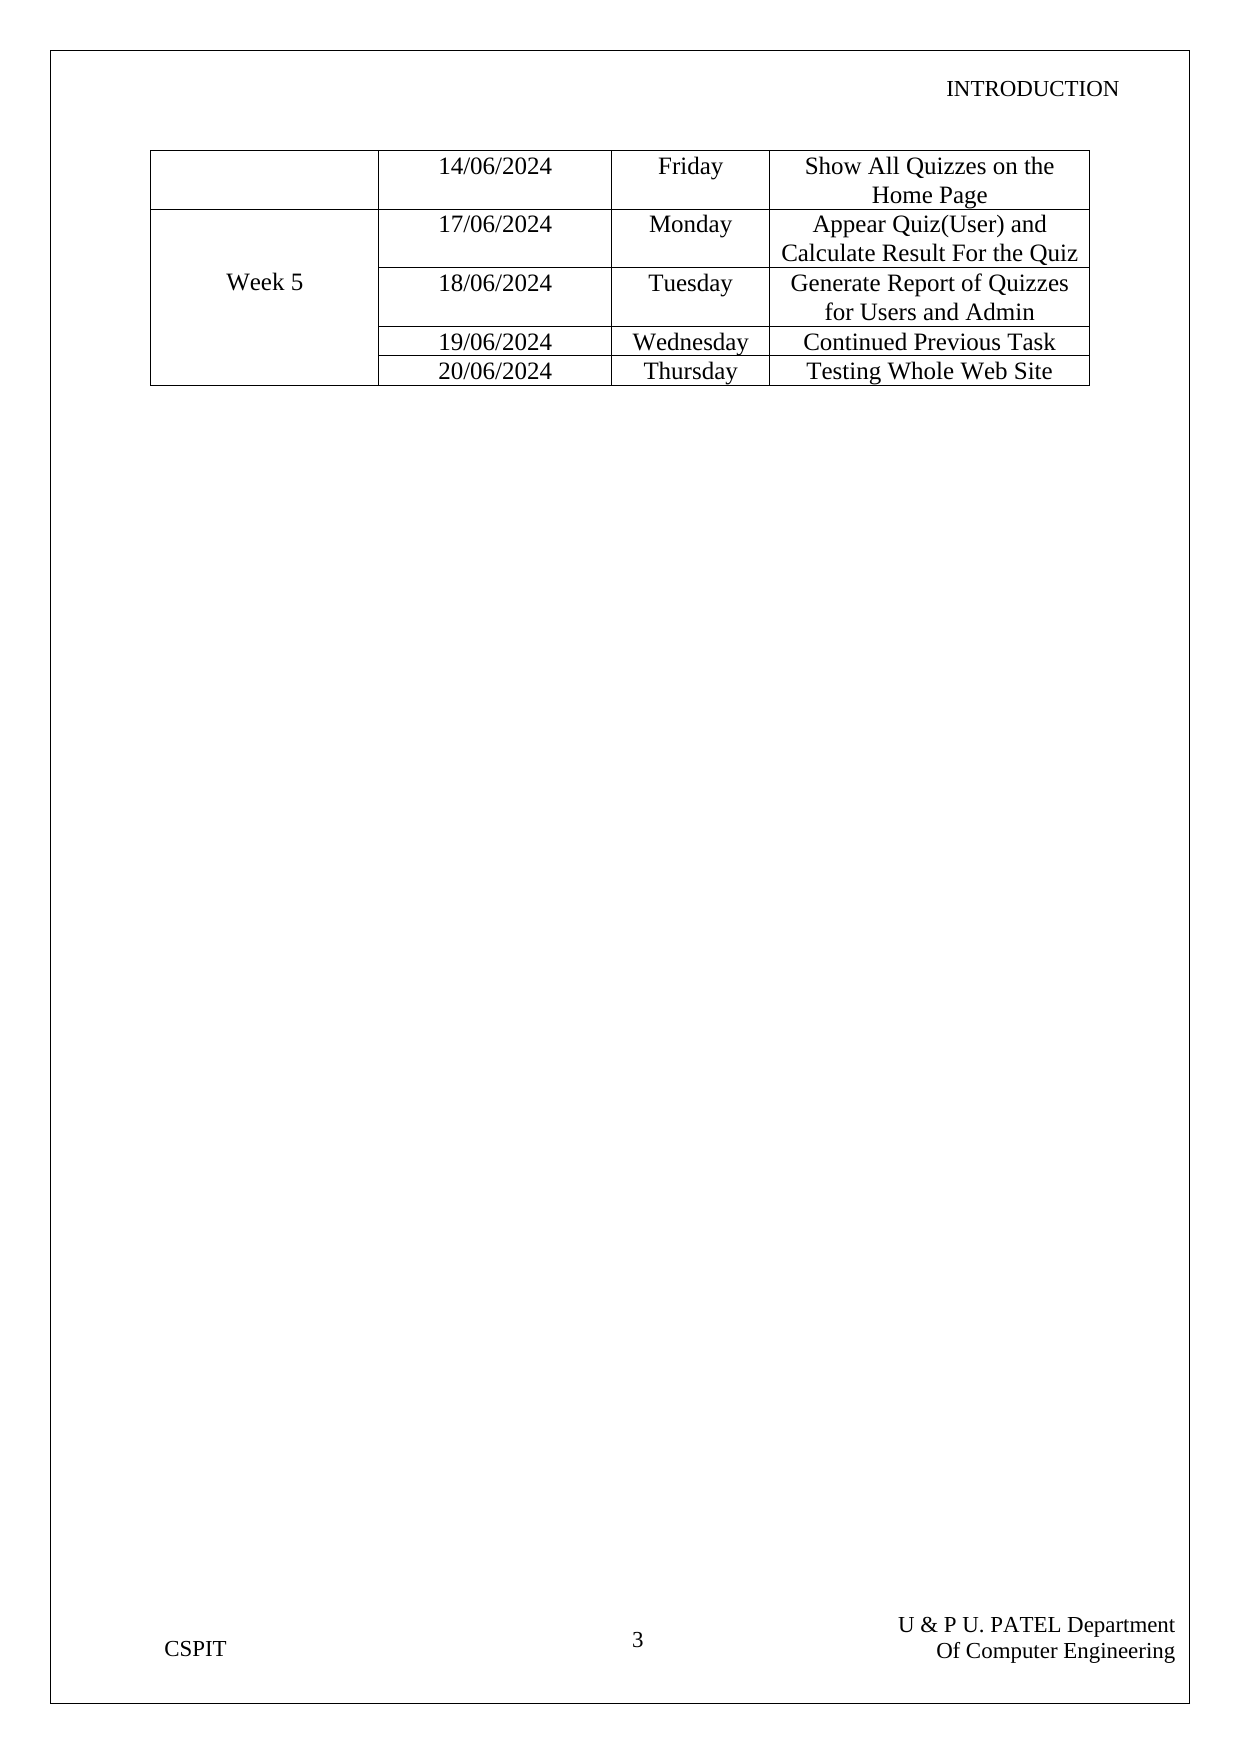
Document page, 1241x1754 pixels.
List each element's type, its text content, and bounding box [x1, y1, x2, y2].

table_cell Appear Quiz(User) and Calculate Result For the Quiz [770, 210, 1089, 267]
table_cell Tuesday [612, 268, 769, 326]
table_cell Monday [612, 210, 769, 267]
table_cell 19/06/2024 [379, 327, 611, 355]
table_cell Continued Previous Task [770, 327, 1089, 355]
table_cell Show All Quizzes on the Home Page [770, 151, 1089, 208]
table_cell Thursday [612, 356, 769, 385]
table_cell Testing Whole Web Site [770, 356, 1089, 385]
table_cell 18/06/2024 [379, 268, 611, 326]
table_cell Week 5 [151, 210, 378, 385]
table_cell Generate Report of Quizzes for Users and Admin [770, 268, 1089, 326]
table_cell Wednesday [612, 327, 769, 355]
table_cell 20/06/2024 [379, 356, 611, 385]
table_cell 14/06/2024 [379, 151, 611, 208]
table_cell 17/06/2024 [379, 210, 611, 267]
table_cell Friday [612, 151, 769, 208]
